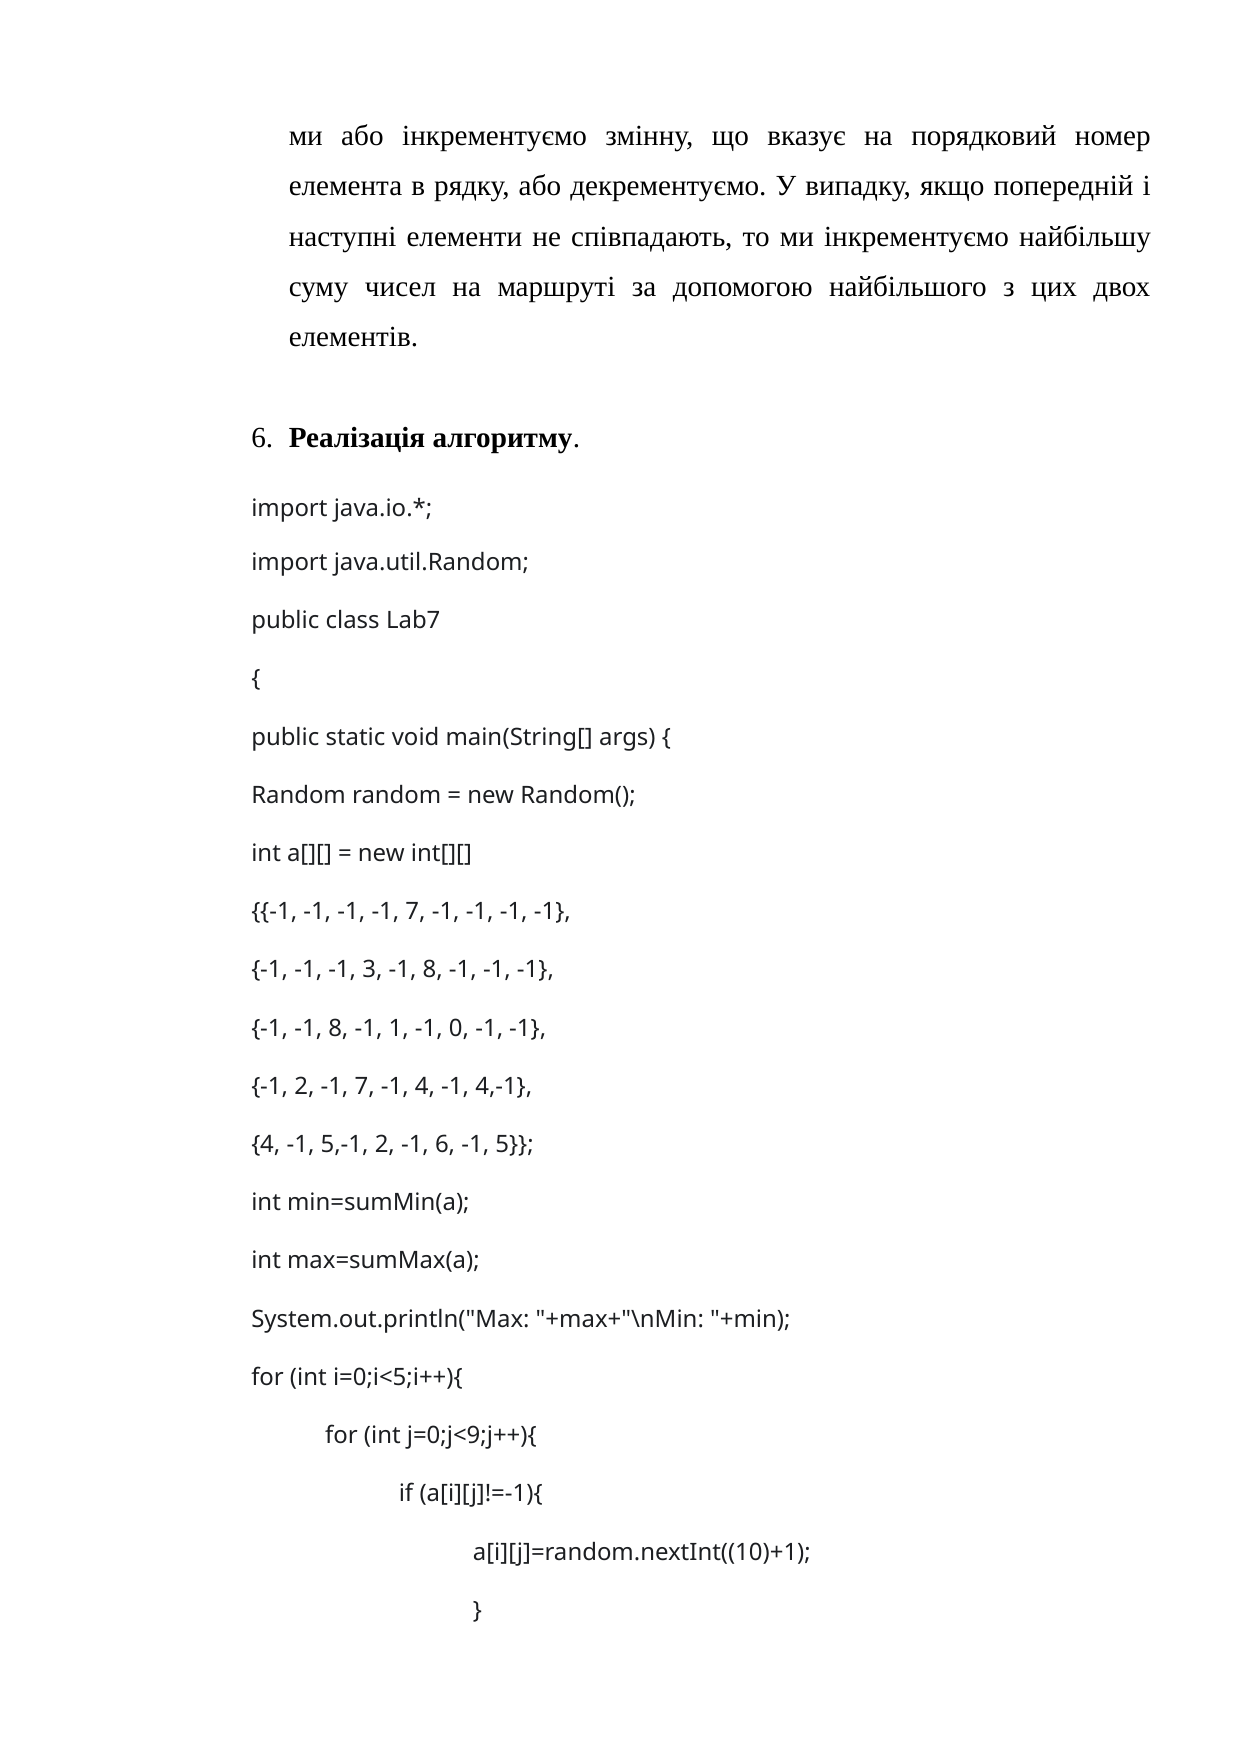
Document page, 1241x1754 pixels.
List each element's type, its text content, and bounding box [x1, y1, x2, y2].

text int a[][] = new int[][] [177, 836, 1152, 868]
text {{-1, -1, -1, -1, 7, -1, -1, -1, -1}, [177, 894, 1152, 927]
text } [177, 1593, 1152, 1625]
text import java.util.Random; [177, 544, 1152, 577]
text {-1, -1, -1, 3, -1, 8, -1, -1, -1}, [177, 952, 1152, 985]
text for (int j=0;j<9;j++){ [177, 1418, 1152, 1451]
text {4, -1, 5,-1, 2, -1, 6, -1, 5}}; [177, 1127, 1152, 1159]
text int min=sumMin(a); [177, 1185, 1152, 1218]
text int max=sumMax(a); [177, 1243, 1152, 1276]
text public static void main(String[] args) { [177, 719, 1152, 752]
text {-1, -1, 8, -1, 1, -1, 0, -1, -1}, [177, 1010, 1152, 1043]
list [288, 118, 1152, 353]
text for (int i=0;i<5;i++){ [177, 1360, 1152, 1392]
text {-1, 2, -1, 7, -1, 4, -1, 4,-1}, [177, 1069, 1152, 1101]
text public class Lab7 [177, 603, 1152, 635]
text a[i][j]=random.nextInt((10)+1); [177, 1534, 1152, 1567]
text System.out.println("Max: "+max+"\nMin: "+min); [177, 1302, 1152, 1334]
text Random random = new Random(); [177, 777, 1152, 810]
text if (a[i][j]!=-1){ [177, 1476, 1152, 1509]
text { [177, 661, 1152, 694]
text import java.io.*; [177, 491, 1152, 524]
list Реалізація алгоритму. [251, 420, 1152, 453]
